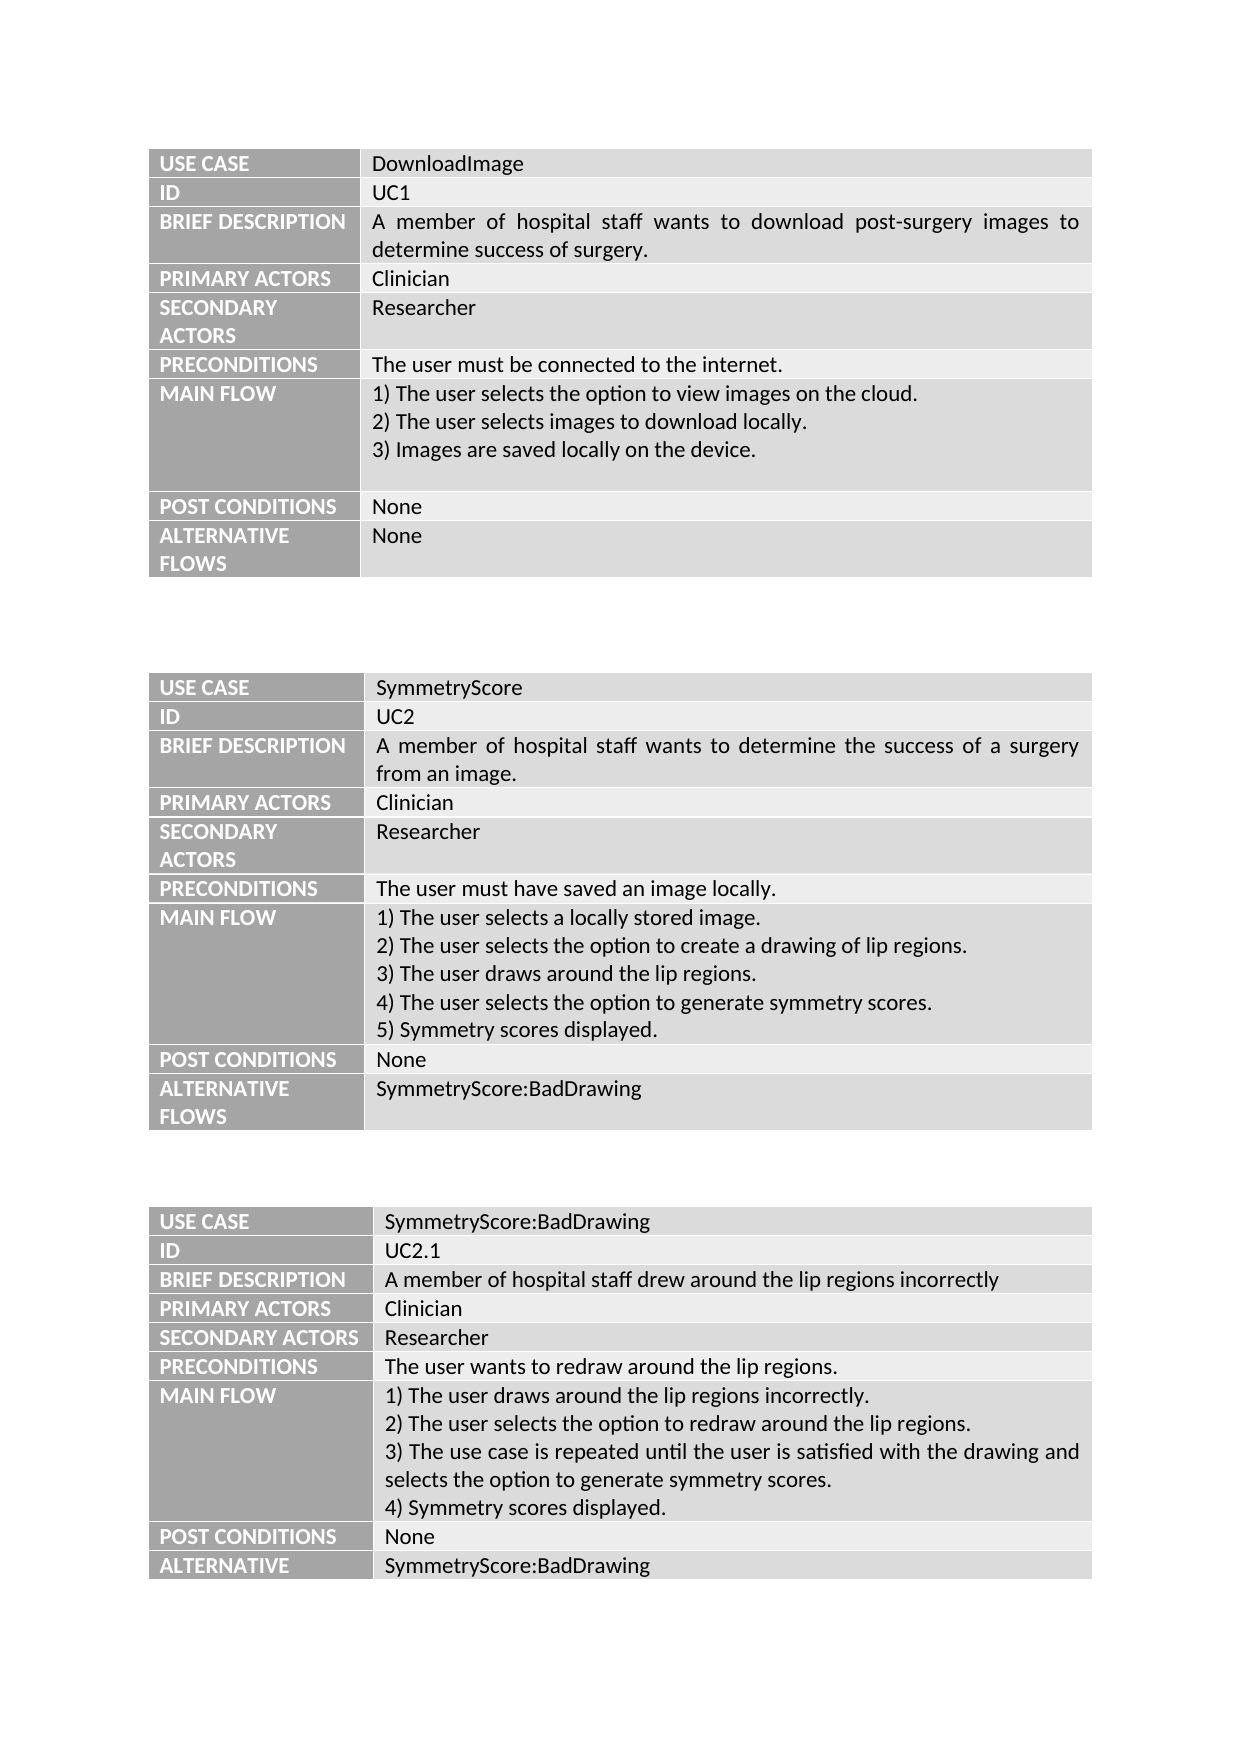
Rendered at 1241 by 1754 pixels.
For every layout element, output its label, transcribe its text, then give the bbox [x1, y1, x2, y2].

table_cell None [365, 1045, 1092, 1073]
table_cell Clinician [361, 264, 1092, 292]
table_cell The user must have saved an image locally. [365, 875, 1092, 902]
table_cell 1) The user draws around the lip regions incorrectly. 2) The user selects the option to redraw around the lip regions. 3) The use case is repeated until the user is satisfied with the drawing and selects the option to generate symmetry scores. 4) Symmetry scores displayed. [374, 1381, 1092, 1521]
table_header DownloadImage [361, 149, 1092, 177]
table_cell SymmetryScore:BadDrawing [365, 1074, 1092, 1130]
table_cell None [361, 492, 1092, 520]
table_cell ID [149, 702, 364, 730]
table_cell None [361, 521, 1092, 577]
table_cell ALTERNATIVE FLOWS [149, 521, 360, 577]
table_cell Researcher [365, 818, 1092, 873]
table_cell BRIEF DESCRIPTION [149, 1265, 373, 1293]
table_cell MAIN FLOW [149, 379, 360, 491]
table_header USE CASE [149, 149, 360, 177]
table_cell None [374, 1522, 1092, 1550]
table_cell MAIN FLOW [149, 1381, 373, 1521]
table_header USE CASE [149, 673, 364, 701]
table_cell UC1 [361, 178, 1092, 206]
table_cell SECONDARY ACTORS [149, 1323, 373, 1351]
table_cell SECONDARY ACTORS [149, 818, 364, 873]
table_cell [374, 1551, 1092, 1579]
table_cell MAIN FLOW [149, 904, 364, 1044]
table_cell A member of hospital staff drew around the lip regions incorrectly [374, 1265, 1092, 1293]
table_cell Researcher [361, 293, 1092, 349]
table_cell The user wants to redraw around the lip regions. [374, 1352, 1092, 1380]
table_cell POST CONDITIONS [149, 1045, 364, 1073]
table_cell BRIEF DESCRIPTION [149, 207, 360, 263]
table_cell A member of hospital staff wants to determine the success of a surgery from an image. [365, 731, 1092, 787]
table_cell POST CONDITIONS [149, 492, 360, 520]
table_cell A member of hospital staff wants to download post-surgery images to determine success of surgery. [361, 207, 1092, 263]
table_cell ID [149, 1236, 373, 1264]
table_cell Clinician [374, 1294, 1092, 1322]
table_cell ID [149, 178, 360, 206]
table_cell Researcher [374, 1323, 1092, 1351]
table_cell BRIEF DESCRIPTION [149, 731, 364, 787]
table_cell 1) The user selects a locally stored image. 2) The user selects the option to create a drawing of lip regions. 3) The user draws around the lip regions. 4) The user selects the option to generate symmetry scores. 5) Symmetry scores displayed. [365, 904, 1092, 1044]
table_cell UC2.1 [374, 1236, 1092, 1264]
table_cell UC2 [365, 702, 1092, 730]
table_cell PRECONDITIONS [149, 350, 360, 378]
table_cell Clinician [365, 788, 1092, 816]
table_cell PRIMARY ACTORS [149, 788, 364, 816]
table_header SymmetryScore [365, 673, 1092, 701]
table_cell PRIMARY ACTORS [149, 264, 360, 292]
table_header USE CASE [149, 1207, 373, 1235]
table_cell SECONDARY ACTORS [149, 293, 360, 349]
table_cell POST CONDITIONS [149, 1522, 373, 1550]
table_cell 1) The user selects the option to view images on the cloud. 2) The user selects images to download locally. 3) Images are saved locally on the device. [361, 379, 1092, 491]
table_cell PRIMARY ACTORS [149, 1294, 373, 1322]
table_cell ALTERNATIVE FLOWS [149, 1074, 364, 1130]
table_cell PRECONDITIONS [149, 875, 364, 902]
table_cell ALTERNATIVE FLOWS [149, 1551, 373, 1579]
table_cell The user must be connected to the internet. [361, 350, 1092, 378]
table_cell PRECONDITIONS [149, 1352, 373, 1380]
table_header SymmetryScore:BadDrawing [374, 1207, 1092, 1235]
